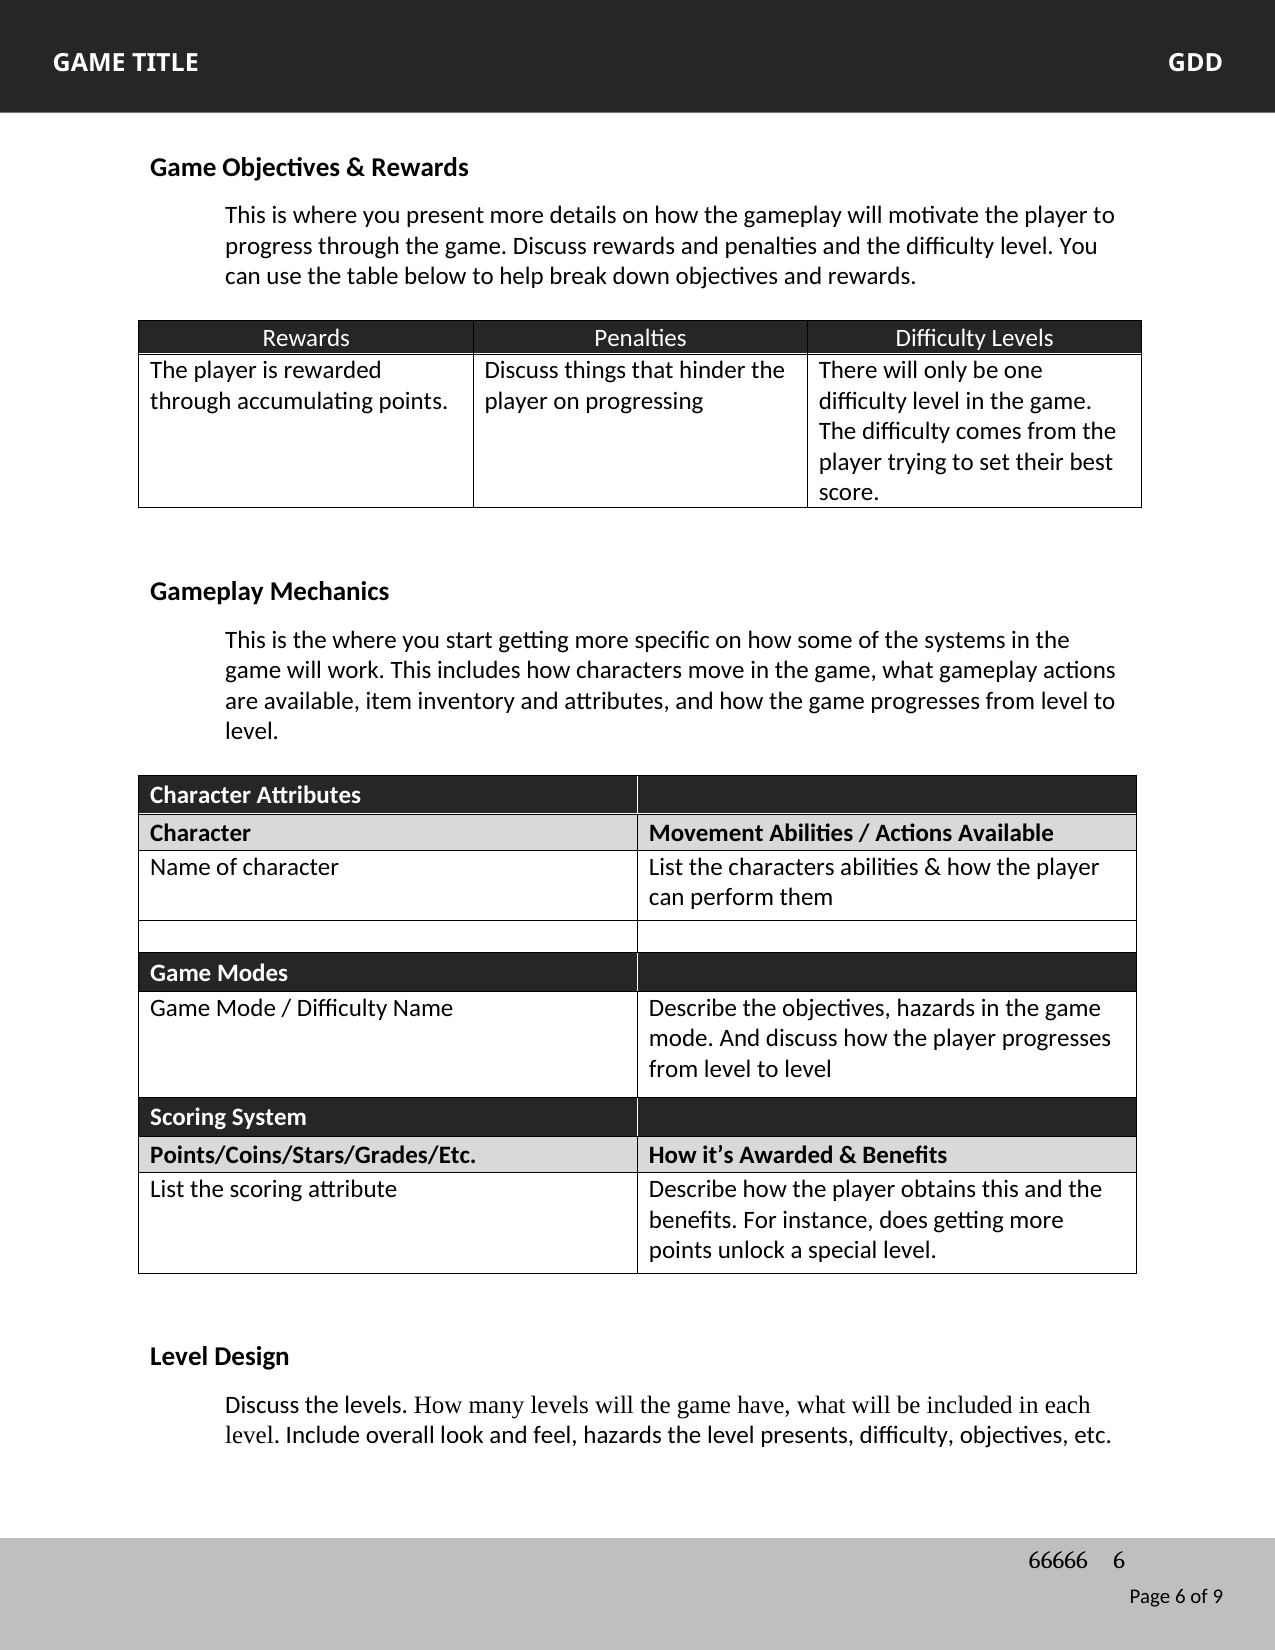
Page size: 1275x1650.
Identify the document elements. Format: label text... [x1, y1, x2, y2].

table_cell How it’s Awarded & Benefits [638, 1137, 1136, 1172]
table_cell Describe the objectives, hazards in the game mode. And discuss how the player progresses from level to level [638, 992, 1136, 1097]
table_cell Points/Coins/Stars/Grades/Etc. [139, 1137, 637, 1172]
table_cell Discuss things that hinder the player on progressing [474, 355, 807, 507]
table_cell Name of character [139, 851, 637, 920]
table_cell Describe how the player obtains this and the benefits. For instance, does getting more points unlock a special level. [638, 1173, 1136, 1272]
table_header [638, 776, 1136, 813]
subtitle Gameplay Mechanics [150, 574, 1125, 607]
table_cell Game Modes [139, 953, 637, 991]
table_header Penalties [474, 321, 807, 353]
table_cell [638, 1098, 1136, 1136]
table_cell Character [139, 815, 637, 850]
table_cell The player is rewarded through accumulating points. [139, 355, 473, 507]
table_cell [638, 921, 1136, 952]
subtitle Game Objectives & Rewards [150, 150, 1125, 183]
subtitle Level Design [150, 1339, 1125, 1372]
text This is the where you start getting more specific on how some of the systems in the game will work. This includes how characters move in the game, what gameplay actions are available, item inventory and attributes, and how the game progresses from level to level. [225, 624, 1125, 746]
table_header Difficulty Levels [808, 321, 1141, 353]
table_cell [139, 921, 637, 952]
table_cell [638, 953, 1136, 991]
table_header Character Attributes [139, 776, 637, 813]
table_cell There will only be one difficulty level in the game. The difficulty comes from the player trying to set their best score. [808, 355, 1141, 507]
table_cell Scoring System [139, 1098, 637, 1136]
table_header Rewards [139, 321, 473, 353]
table_cell Game Mode / Difficulty Name [139, 992, 637, 1097]
table_cell List the characters abilities & how the player can perform them [638, 851, 1136, 920]
text Discuss the levels. How many levels will the game have, what will be included in each level. Include overall look and feel, hazards the level presents, difficulty, objectives, etc. [225, 1389, 1125, 1450]
table_cell List the scoring attribute [139, 1173, 637, 1272]
table_cell Movement Abilities / Actions Available [638, 815, 1136, 850]
